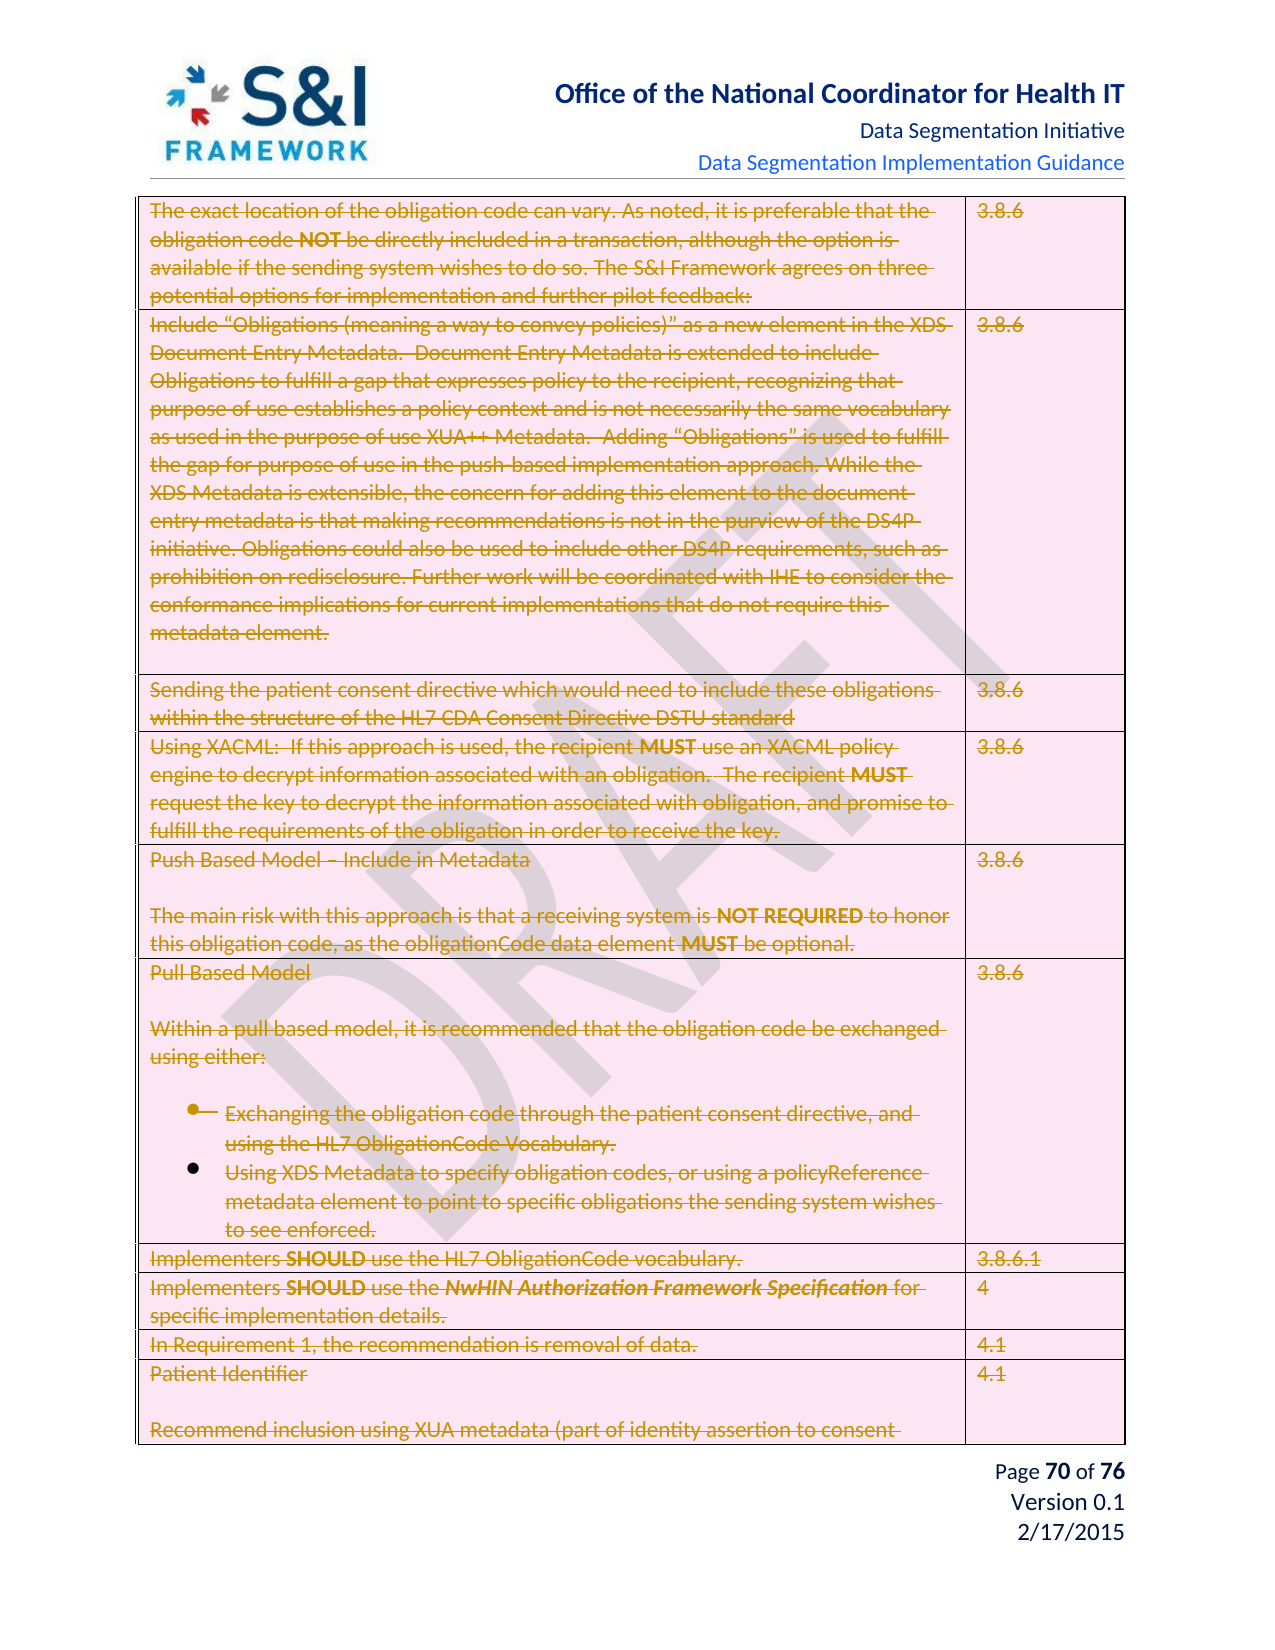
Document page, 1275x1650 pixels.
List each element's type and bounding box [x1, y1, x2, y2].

picture [157, 51, 380, 172]
